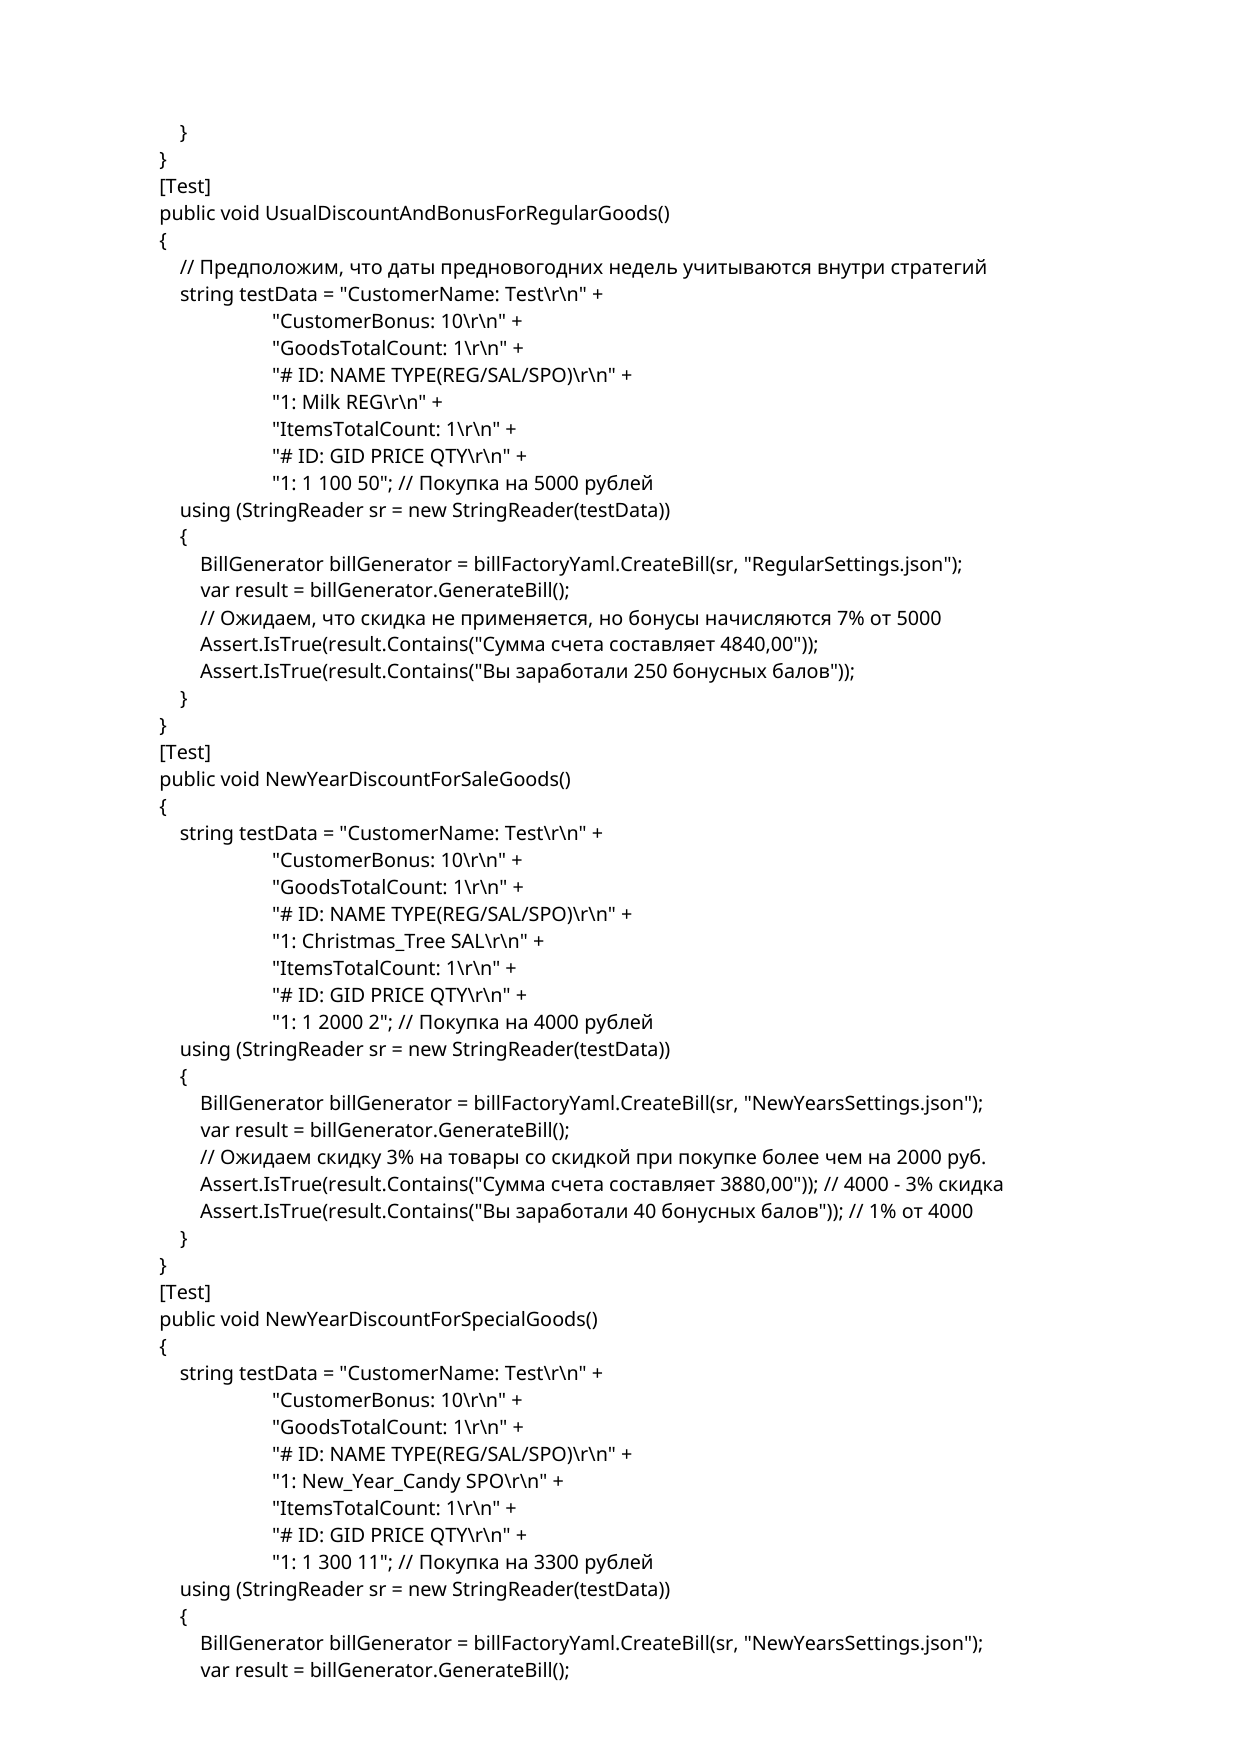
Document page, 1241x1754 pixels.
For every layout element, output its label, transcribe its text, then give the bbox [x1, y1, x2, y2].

text [Test] [118, 1278, 1152, 1305]
text // Ожидаем скидку 3% на товары со скидкой при покупке более чем на 2000 руб. [118, 1143, 1152, 1170]
text Assert.IsTrue(result.Contains("Сумма счета составляет 3880,00")); // 4000 - 3% скидка [118, 1170, 1152, 1197]
text "1: 1 100 50"; // Покупка на 5000 рублей [118, 469, 1152, 496]
text // Предположим, что даты предновогодних недель учитываются внутри стратегий [118, 253, 1152, 280]
text } [118, 118, 1152, 145]
text "1: 1 2000 2"; // Покупка на 4000 рублей [118, 1008, 1152, 1035]
text string testData = "CustomerName: Test\r\n" + [118, 819, 1152, 847]
text { [118, 793, 1152, 819]
text "1: Christmas_Tree SAL\r\n" + [118, 927, 1152, 954]
text Assert.IsTrue(result.Contains("Вы заработали 250 бонусных балов")); [118, 658, 1152, 685]
text "# ID: NAME TYPE(REG/SAL/SPO)\r\n" + [118, 361, 1152, 388]
text "GoodsTotalCount: 1\r\n" + [118, 1413, 1152, 1440]
text using (StringReader sr = new StringReader(testData)) [118, 496, 1152, 523]
text "ItemsTotalCount: 1\r\n" + [118, 1494, 1152, 1521]
text "GoodsTotalCount: 1\r\n" + [118, 873, 1152, 901]
text BillGenerator billGenerator = billFactoryYaml.CreateBill(sr, "NewYearsSettings.json"); [118, 1629, 1152, 1656]
text Assert.IsTrue(result.Contains("Вы заработали 40 бонусных балов")); // 1% от 4000 [118, 1197, 1152, 1224]
text using (StringReader sr = new StringReader(testData)) [118, 1575, 1152, 1602]
text "ItemsTotalCount: 1\r\n" + [118, 415, 1152, 442]
text "# ID: GID PRICE QTY\r\n" + [118, 1521, 1152, 1548]
text "# ID: GID PRICE QTY\r\n" + [118, 442, 1152, 469]
text "1: Milk REG\r\n" + [118, 388, 1152, 415]
text BillGenerator billGenerator = billFactoryYaml.CreateBill(sr, "RegularSettings.json"); [118, 550, 1152, 577]
text var result = billGenerator.GenerateBill(); [118, 577, 1152, 604]
text "# ID: NAME TYPE(REG/SAL/SPO)\r\n" + [118, 901, 1152, 927]
text "CustomerBonus: 10\r\n" + [118, 307, 1152, 334]
text string testData = "CustomerName: Test\r\n" + [118, 280, 1152, 307]
text var result = billGenerator.GenerateBill(); [118, 1656, 1152, 1683]
text using (StringReader sr = new StringReader(testData)) [118, 1035, 1152, 1062]
text } [118, 1224, 1152, 1251]
text "1: New_Year_Candy SPO\r\n" + [118, 1467, 1152, 1494]
text "CustomerBonus: 10\r\n" + [118, 1386, 1152, 1413]
text Assert.IsTrue(result.Contains("Сумма счета составляет 4840,00")); [118, 631, 1152, 658]
text public void UsualDiscountAndBonusForRegularGoods() [118, 199, 1152, 226]
text "# ID: GID PRICE QTY\r\n" + [118, 981, 1152, 1008]
text "1: 1 300 11"; // Покупка на 3300 рублей [118, 1548, 1152, 1575]
text } [118, 145, 1152, 172]
text { [118, 226, 1152, 253]
text { [118, 523, 1152, 550]
text } [118, 1251, 1152, 1278]
text } [118, 685, 1152, 712]
text [Test] [118, 739, 1152, 766]
text public void NewYearDiscountForSaleGoods() [118, 766, 1152, 793]
text string testData = "CustomerName: Test\r\n" + [118, 1359, 1152, 1386]
text "CustomerBonus: 10\r\n" + [118, 847, 1152, 873]
text [Test] [118, 172, 1152, 199]
text "GoodsTotalCount: 1\r\n" + [118, 334, 1152, 361]
text { [118, 1332, 1152, 1359]
text var result = billGenerator.GenerateBill(); [118, 1116, 1152, 1143]
text { [118, 1062, 1152, 1089]
text // Ожидаем, что скидка не применяется, но бонусы начисляются 7% от 5000 [118, 604, 1152, 631]
text public void NewYearDiscountForSpecialGoods() [118, 1305, 1152, 1332]
text { [118, 1602, 1152, 1629]
text } [118, 712, 1152, 739]
text "# ID: NAME TYPE(REG/SAL/SPO)\r\n" + [118, 1440, 1152, 1467]
text "ItemsTotalCount: 1\r\n" + [118, 954, 1152, 981]
text BillGenerator billGenerator = billFactoryYaml.CreateBill(sr, "NewYearsSettings.json"); [118, 1089, 1152, 1116]
